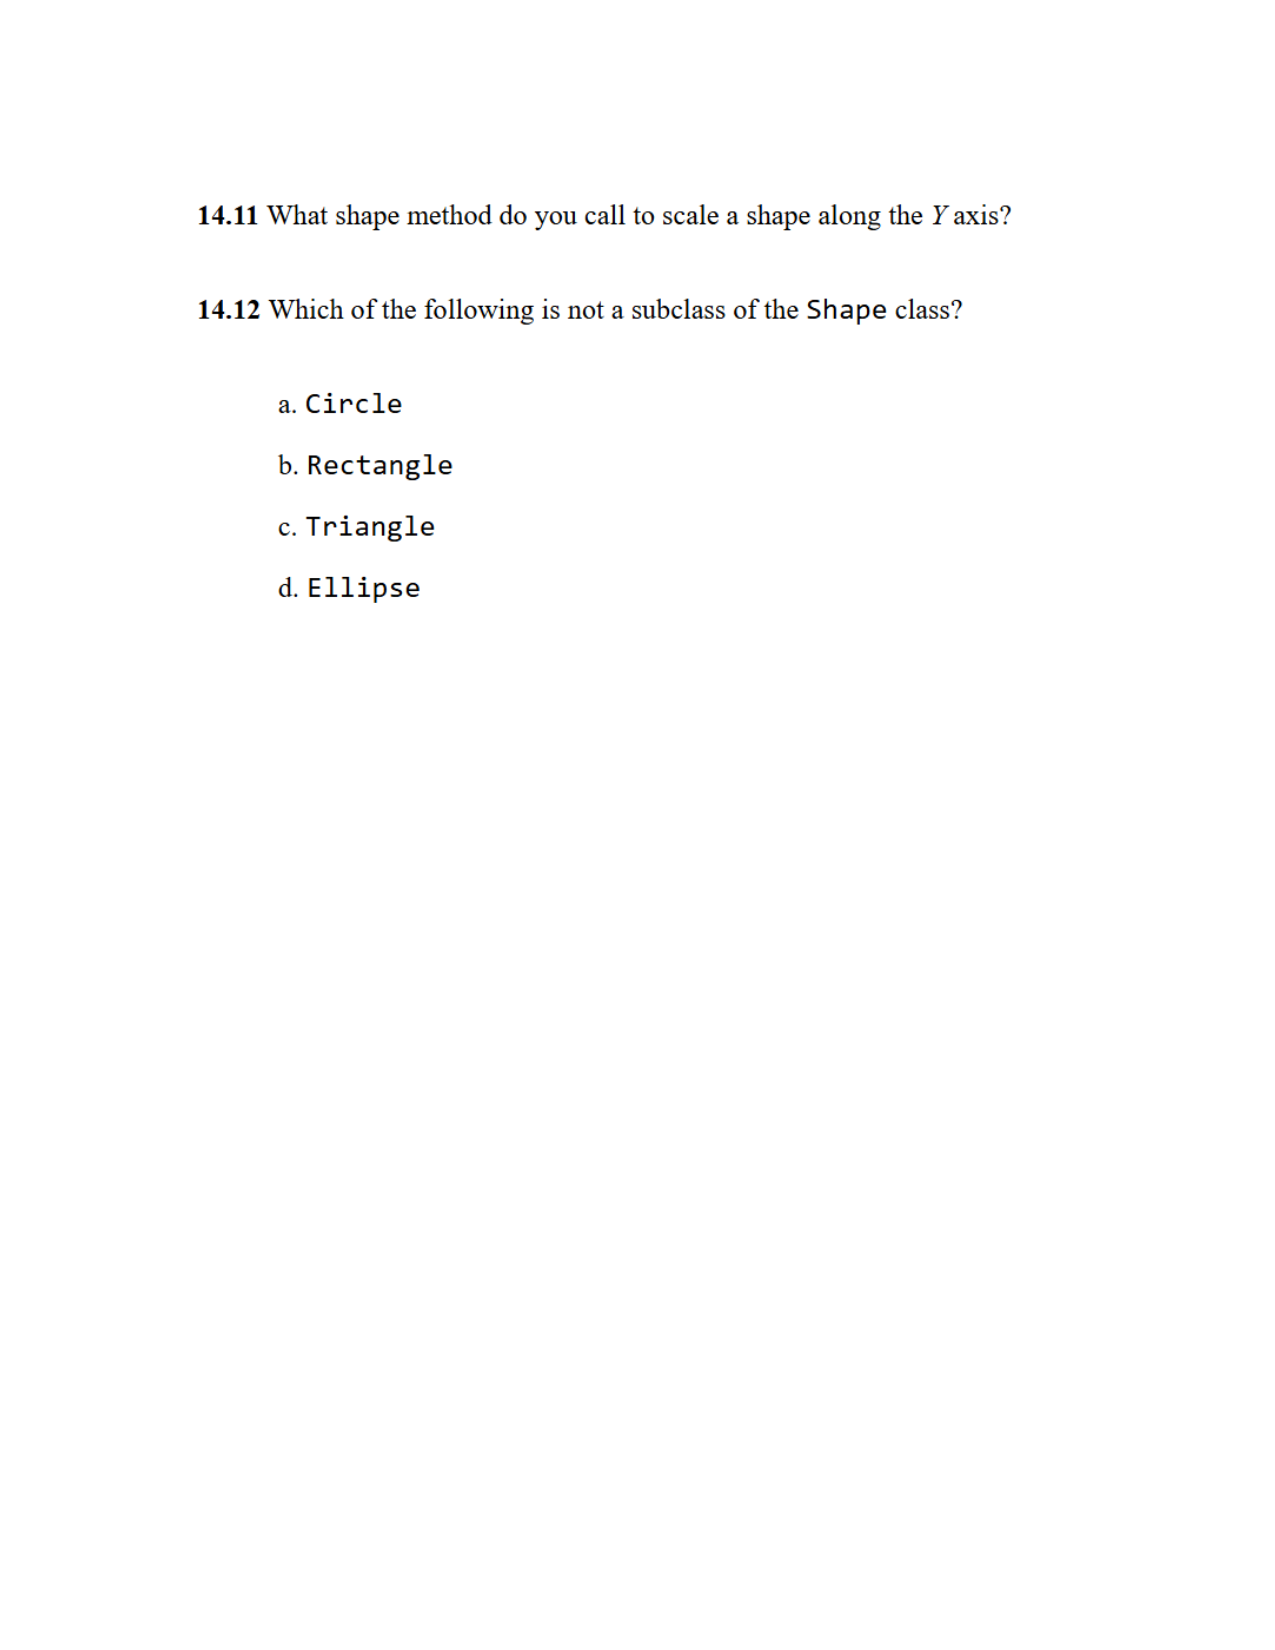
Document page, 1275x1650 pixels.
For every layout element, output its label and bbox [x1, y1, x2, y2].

picture [150, 150, 1125, 689]
